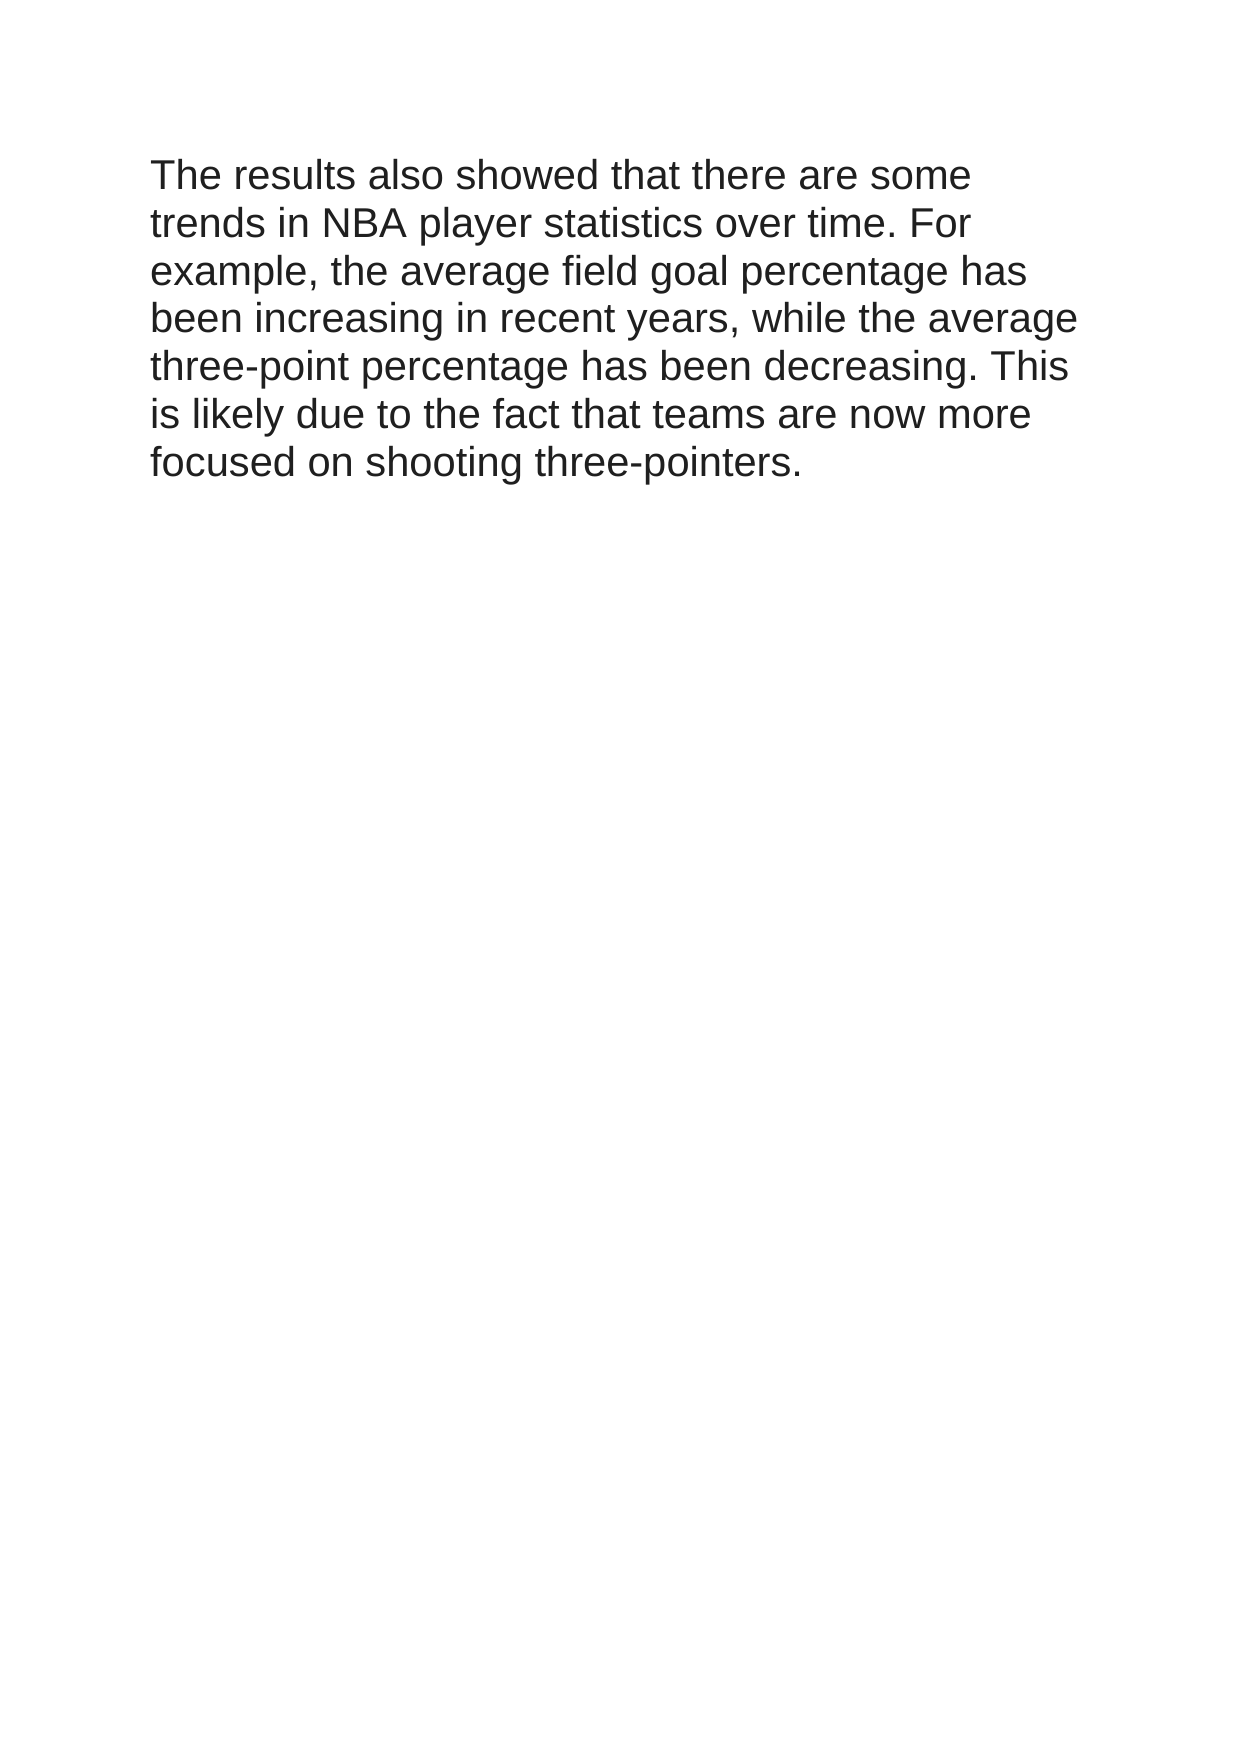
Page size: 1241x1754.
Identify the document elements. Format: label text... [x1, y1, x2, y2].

text The results also showed that there are some trends in NBA player statistics over time. For example, the average field goal percentage has been increasing in recent years, while the average three-point percentage has been decreasing. This is likely due to the fact that teams are now more focused on shooting three-pointers. [150, 150, 1090, 485]
